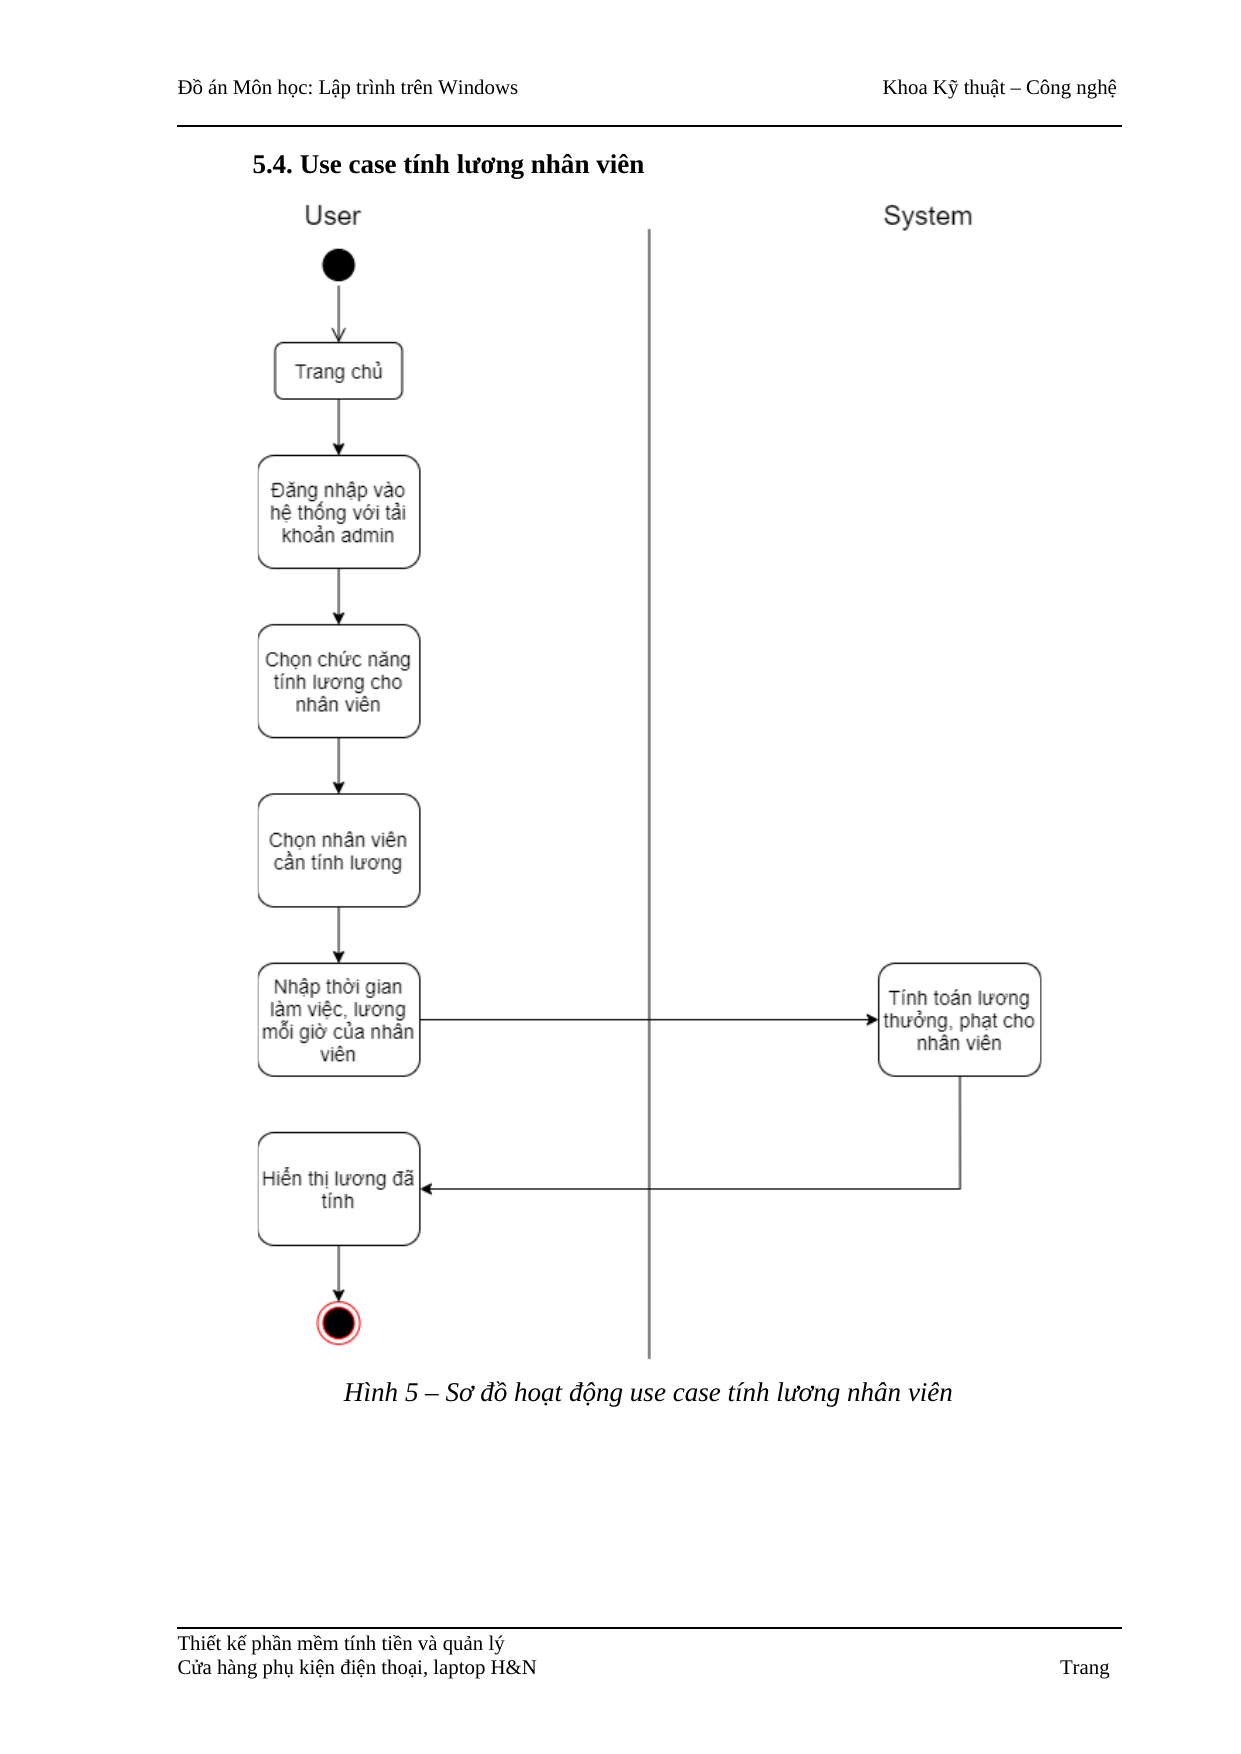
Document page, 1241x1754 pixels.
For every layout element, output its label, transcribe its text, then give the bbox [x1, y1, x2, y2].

text Hình 5 – Sơ đồ hoạt động use case tính lương nhân viên [177, 1376, 1122, 1407]
picture [257, 194, 1042, 1362]
text 5.4. Use case tính lương nhân viên [252, 148, 1122, 179]
